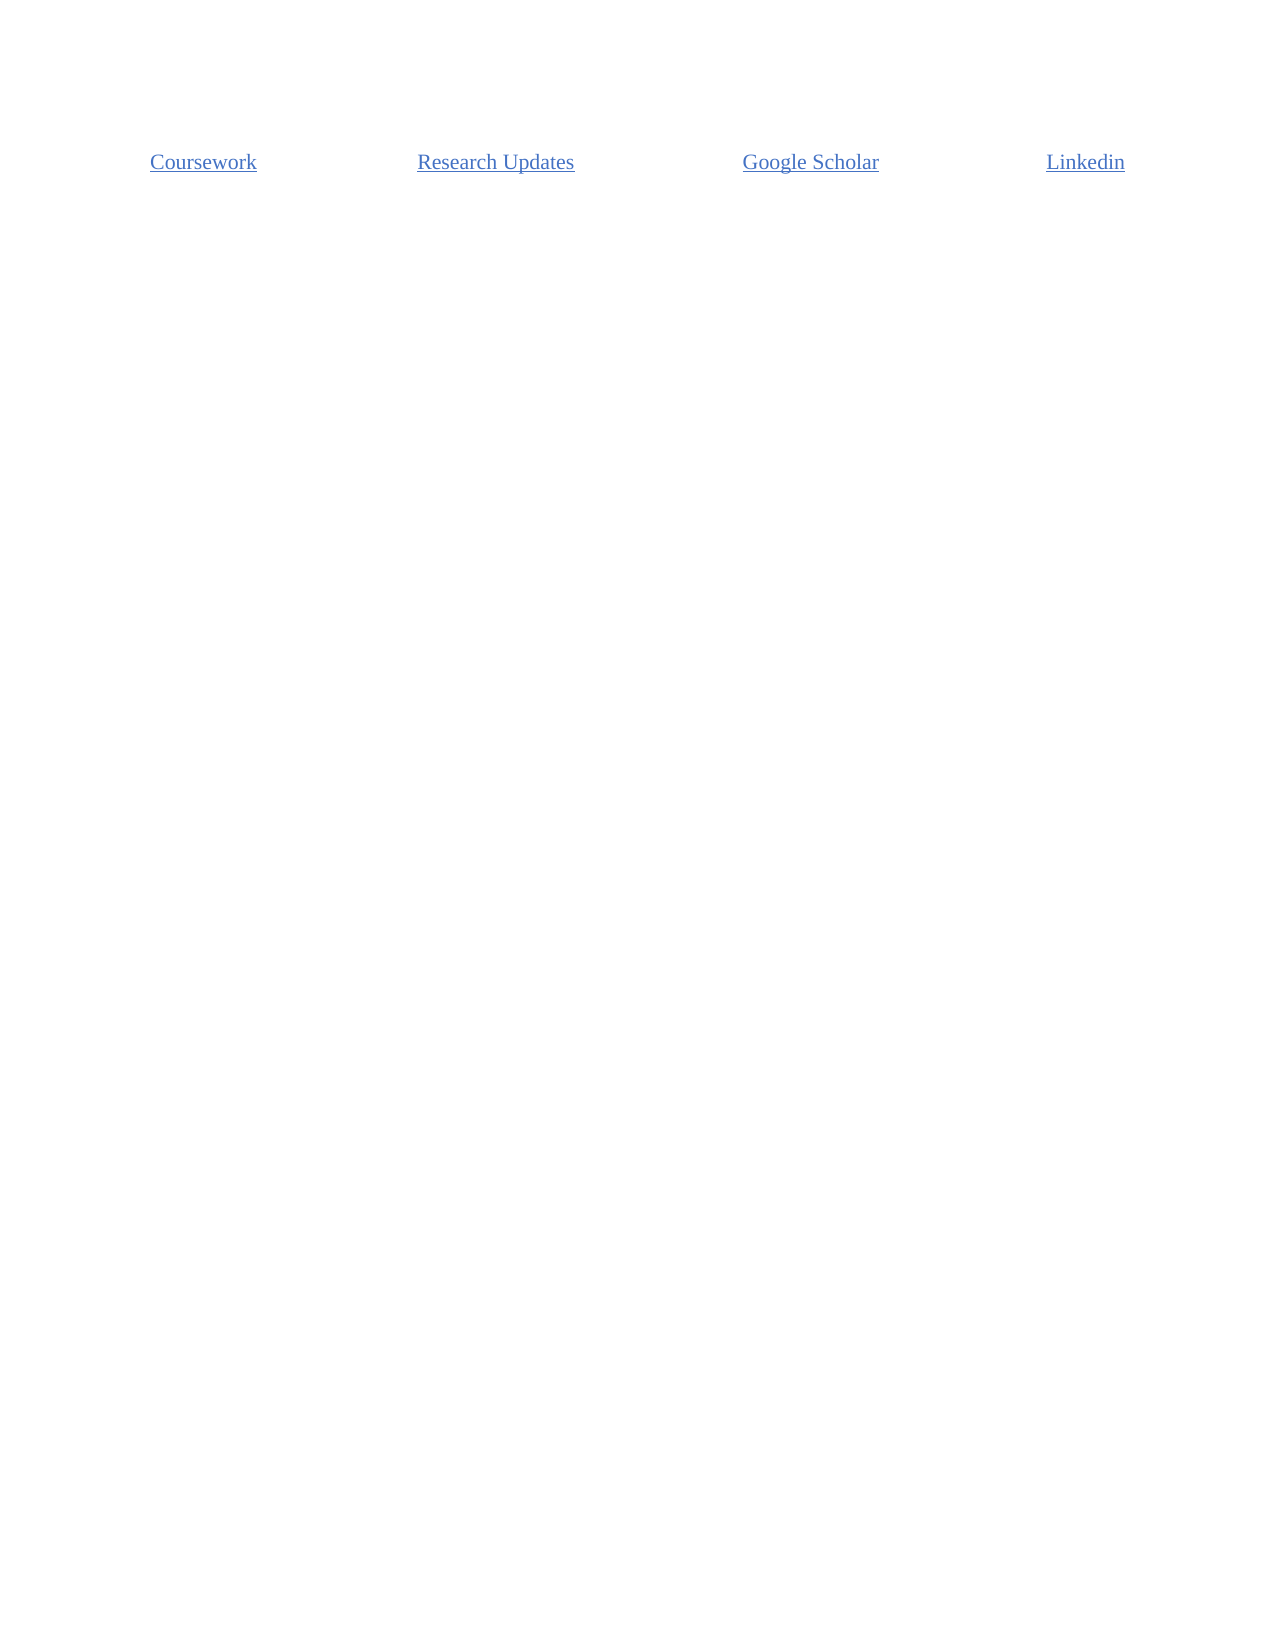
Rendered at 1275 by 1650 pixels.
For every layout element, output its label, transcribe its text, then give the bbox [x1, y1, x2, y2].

text Coursework Research Updates Google Scholar Linkedin [150, 150, 1125, 174]
